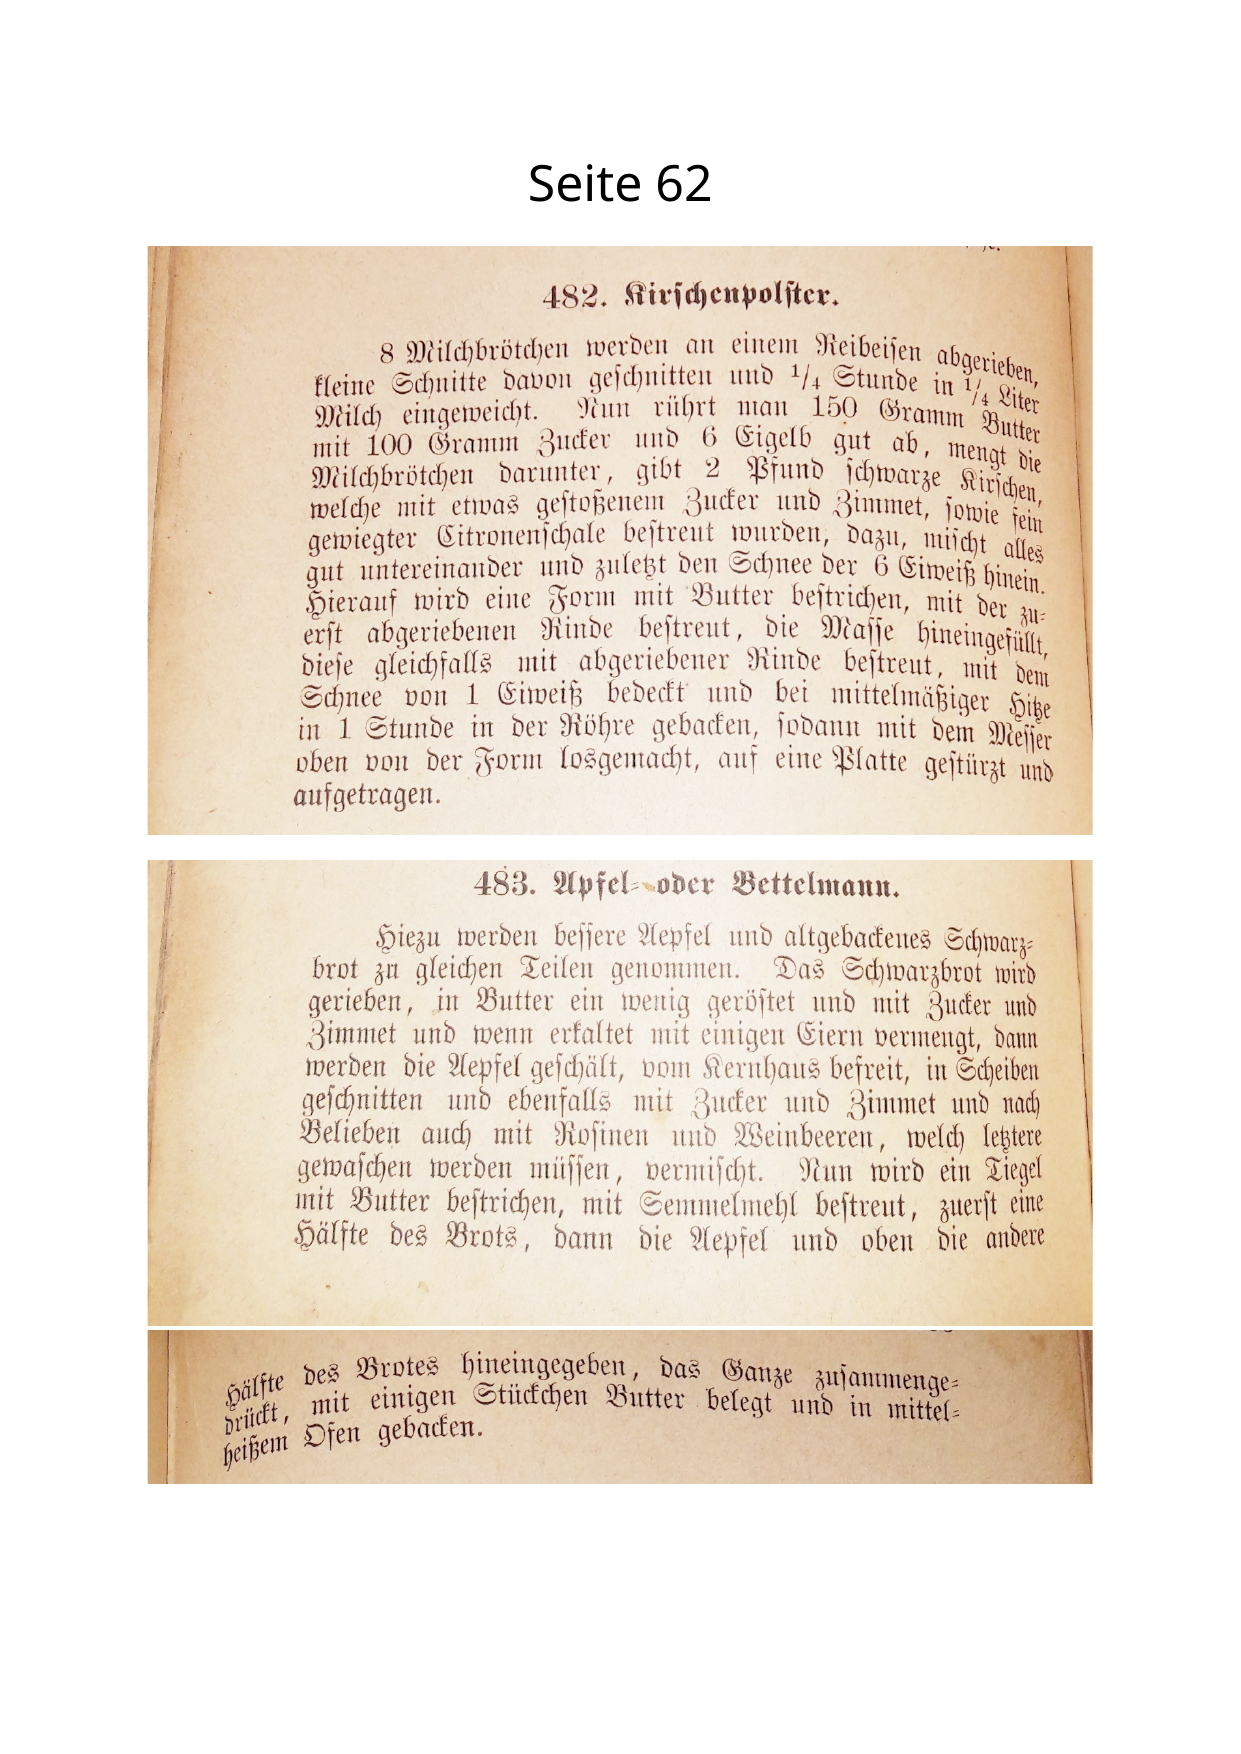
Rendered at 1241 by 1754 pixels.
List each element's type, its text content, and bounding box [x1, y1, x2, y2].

picture [147, 246, 1093, 835]
text Seite 62 [148, 148, 1093, 216]
picture [147, 1330, 1093, 1484]
picture [147, 860, 1093, 1326]
